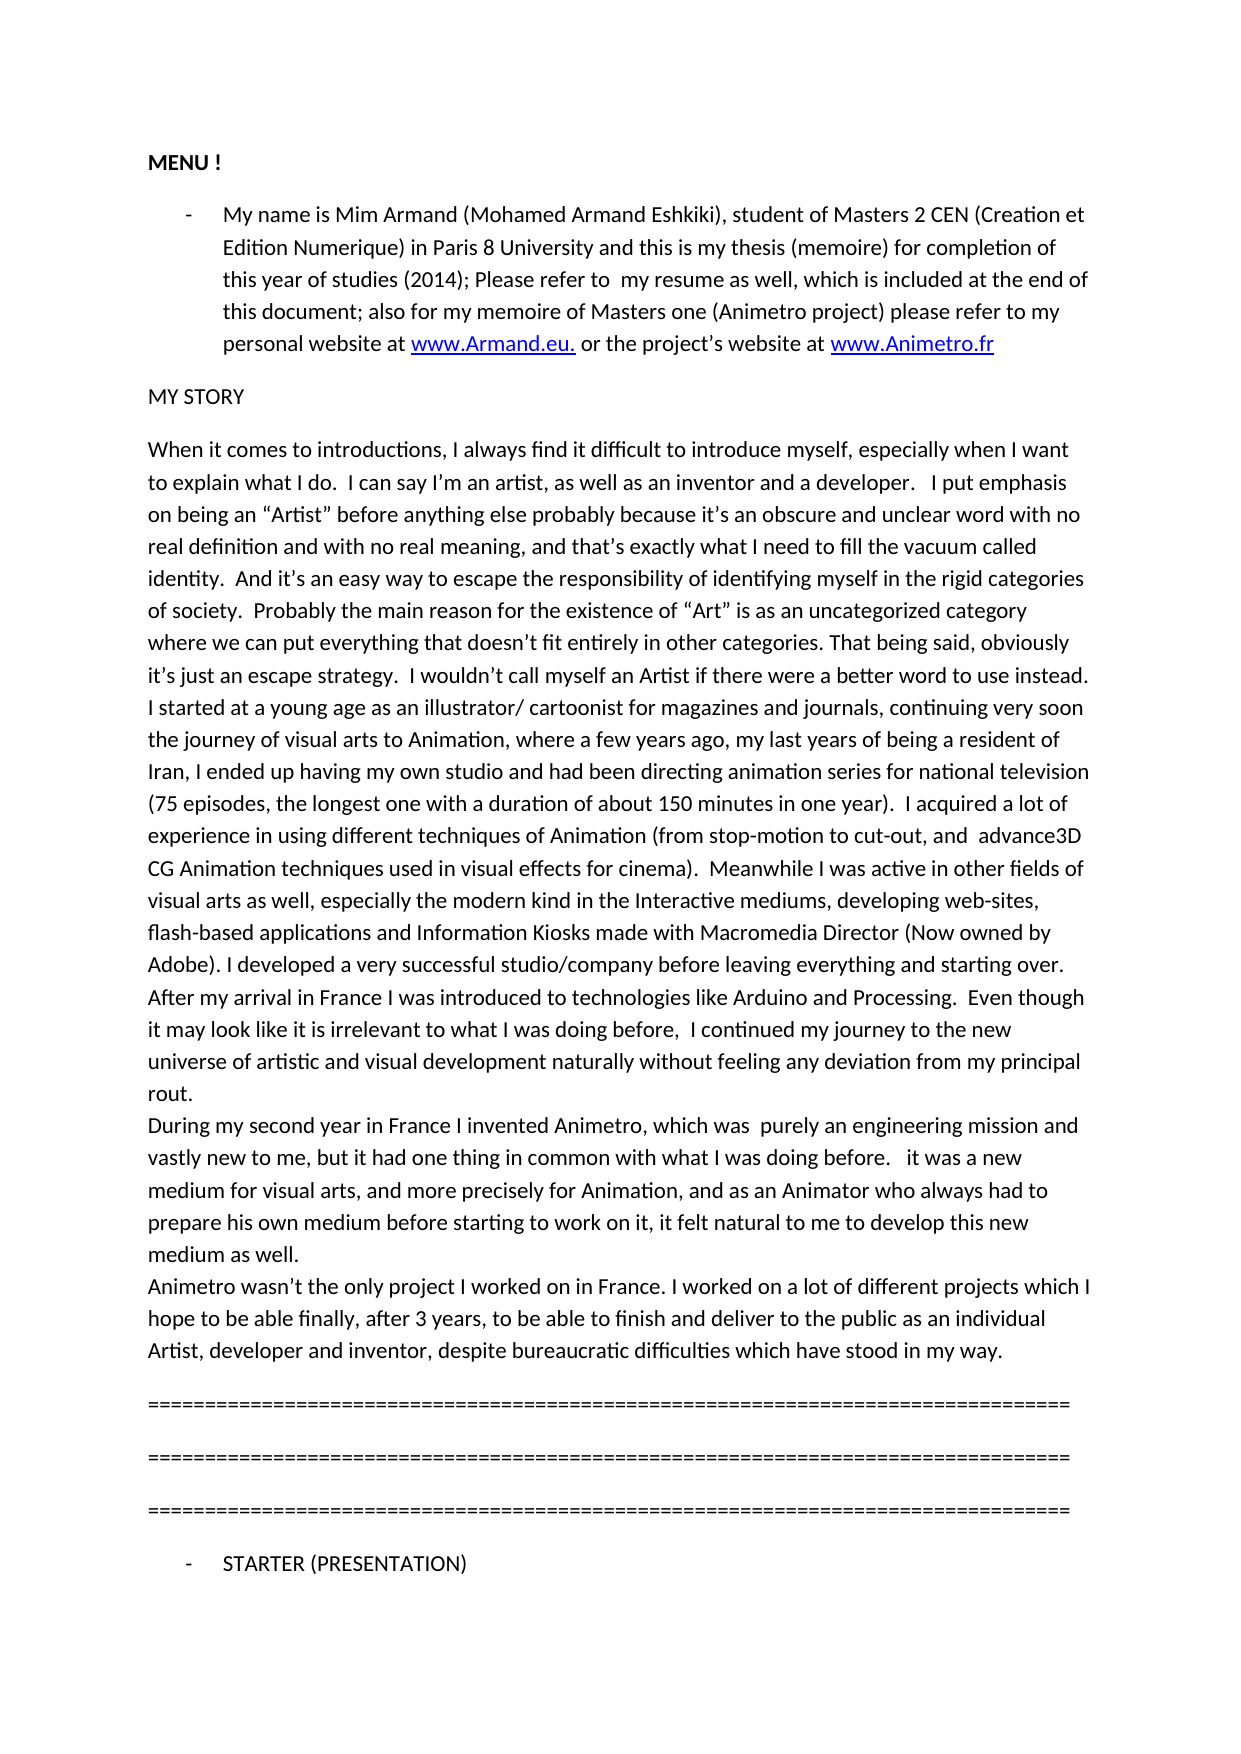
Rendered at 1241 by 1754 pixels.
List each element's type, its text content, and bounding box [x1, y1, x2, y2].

text MY STORY [148, 382, 1093, 410]
text MENU ! [148, 148, 1093, 176]
text When it comes to introductions, I always find it difficult to introduce myself, especially when I want to explain what I do. I can say I’m an artist, as well as an inventor and a developer. I put emphasis on being an “Artist” before anything else probably because it’s an obscure and unclear word with no real definition and with no real meaning, and that’s exactly what I need to fill the vacuum called identity. And it’s an easy way to escape the responsibility of identifying myself in the rigid categories of society. Probably the main reason for the existence of “Art” is as an uncategorized category where we can put everything that doesn’t fit entirely in other categories. That being said, obviously it’s just an escape strategy. I wouldn’t call myself an Artist if there were a better word to use instead. I started at a young age as an illustrator/ cartoonist for magazines and journals, continuing very soon the journey of visual arts to Animation, where a few years ago, my last years of being a resident of Iran, I ended up having my own studio and had been directing animation series for national television (75 episodes, the longest one with a duration of about 150 minutes in one year). I acquired a lot of experience in using different techniques of Animation (from stop-motion to cut-out, and advance3D CG Animation techniques used in visual effects for cinema). Meanwhile I was active in other fields of visual arts as well, especially the modern kind in the Interactive mediums, developing web-sites, flash-based applications and Information Kiosks made with Macromedia Director (Now owned by Adobe). I developed a very successful studio/company before leaving everything and starting over. After my arrival in France I was introduced to technologies like Arduino and Processing. Even though it may look like it is irrelevant to what I was doing before, I continued my journey to the new universe of artistic and visual development naturally without feeling any deviation from my principal rout. During my second year in France I invented Animetro, which was purely an engineering mission and vastly new to me, but it had one thing in common with what I was doing before. it was a new medium for visual arts, and more precisely for Animation, and as an Animator who always had to prepare his own medium before starting to work on it, it felt natural to me to develop this new medium as well. Animetro wasn’t the only project I worked on in France. I worked on a lot of different projects which I hope to be able finally, after 3 years, to be able to finish and deliver to the public as an individual Artist, developer and inventor, despite bureaucratic difficulties which have stood in my way. [148, 435, 1093, 1365]
text ================================================================================= [148, 1390, 1093, 1418]
list My name is Mim Armand (Mohamed Armand Eshkiki), student of Masters 2 CEN (Creation et Edition Numerique) in Paris 8 University and this is my thesis (memoire) for completion of this year of studies (2014); Please refer to my resume as well, which is included at the end of this document; also for my memoire of Masters one (Animetro project) please refer to my personal website at www.Armand.eu. or the project’s website at www.Animetro.fr [185, 201, 1093, 357]
text ================================================================================= [148, 1496, 1093, 1524]
list STARTER (PRESENTATION) [185, 1549, 1093, 1577]
text ================================================================================= [148, 1443, 1093, 1471]
